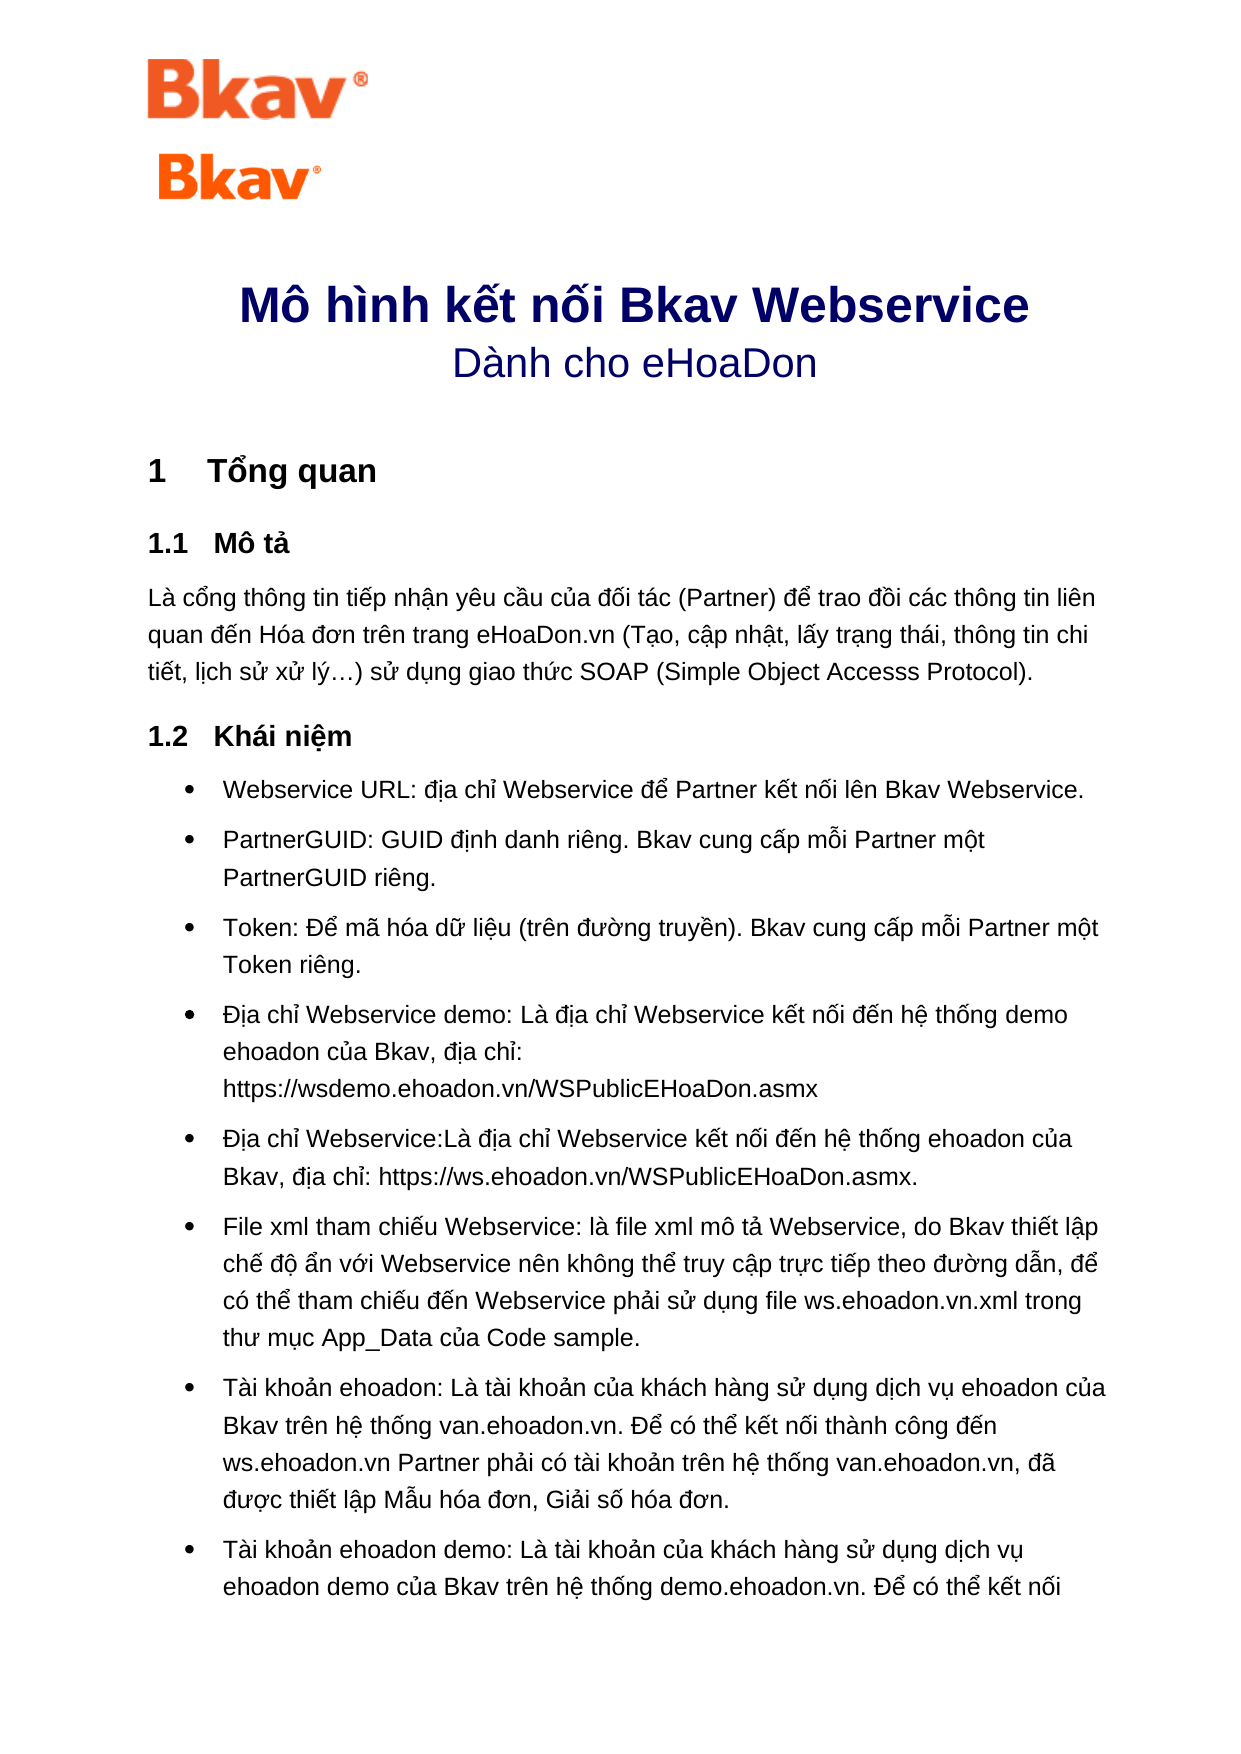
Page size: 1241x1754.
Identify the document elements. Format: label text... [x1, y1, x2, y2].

list Tài khoản ehoadon: Là tài khoản của khách hàng sử dụng dịch vụ ehoadon của Bkav trên hệ thống van.ehoadon.vn. Để có thể kết nối thành công đến ws.ehoadon.vn Partner phải có tài khoản trên hệ thống van.ehoadon.vn, đã được thiết lập Mẫu hóa đơn, Giải số hóa đơn. [185, 1373, 1122, 1514]
text Dành cho eHoaDon [148, 339, 1122, 387]
list Địa chỉ Webservice:Là địa chỉ Webservice kết nối đến hệ thống ehoadon của Bkav, địa chỉ: https://ws.ehoadon.vn/WSPublicEHoaDon.asmx. [185, 1124, 1122, 1190]
text Mô hình kết nối Bkav Webservice [148, 275, 1122, 333]
list Token: Để mã hóa dữ liệu (trên đường truyền). Bkav cung cấp mỗi Partner một Token riêng. [185, 913, 1122, 979]
list Địa chỉ Webservice demo: Là địa chỉ Webservice kết nối đến hệ thống demo ehoadon của Bkav, địa chỉ: https://wsdemo.ehoadon.vn/WSPublicEHoaDon.asmx [185, 1000, 1122, 1103]
text Là cổng thông tin tiếp nhận yêu cầu của đối tác (Partner) để trao đồi các thông tin liên quan đến Hóa đơn trên trang eHoaDon.vn (Tạo, cập nhật, lấy trạng thái, thông tin chi tiết, lịch sử xử lý…) sử dụng giao thức SOAP (Simple Object Accesss Protocol). [148, 582, 1122, 686]
picture [147, 147, 328, 206]
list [185, 1535, 1122, 1601]
picture [147, 59, 368, 120]
list PartnerGUID: GUID định danh riêng. Bkav cung cấp mỗi Partner một PartnerGUID riêng. [185, 825, 1122, 892]
list File xml tham chiếu Webservice: là file xml mô tả Webservice, do Bkav thiết lập chế độ ẩn với Webservice nên không thể truy cập trực tiếp theo đường dẫn, để có thể tham chiếu đến Webservice phải sử dụng file ws.ehoadon.vn.xml trong thư mục App_Data của Code sample. [185, 1211, 1122, 1352]
subtitle Tổng quan [148, 452, 1122, 490]
subtitle Mô tả [148, 526, 1122, 560]
list Webservice URL: địa chỉ Webservice để Partner kết nối lên Bkav Webservice. [185, 775, 1122, 804]
subtitle Khái niệm [148, 719, 1122, 753]
